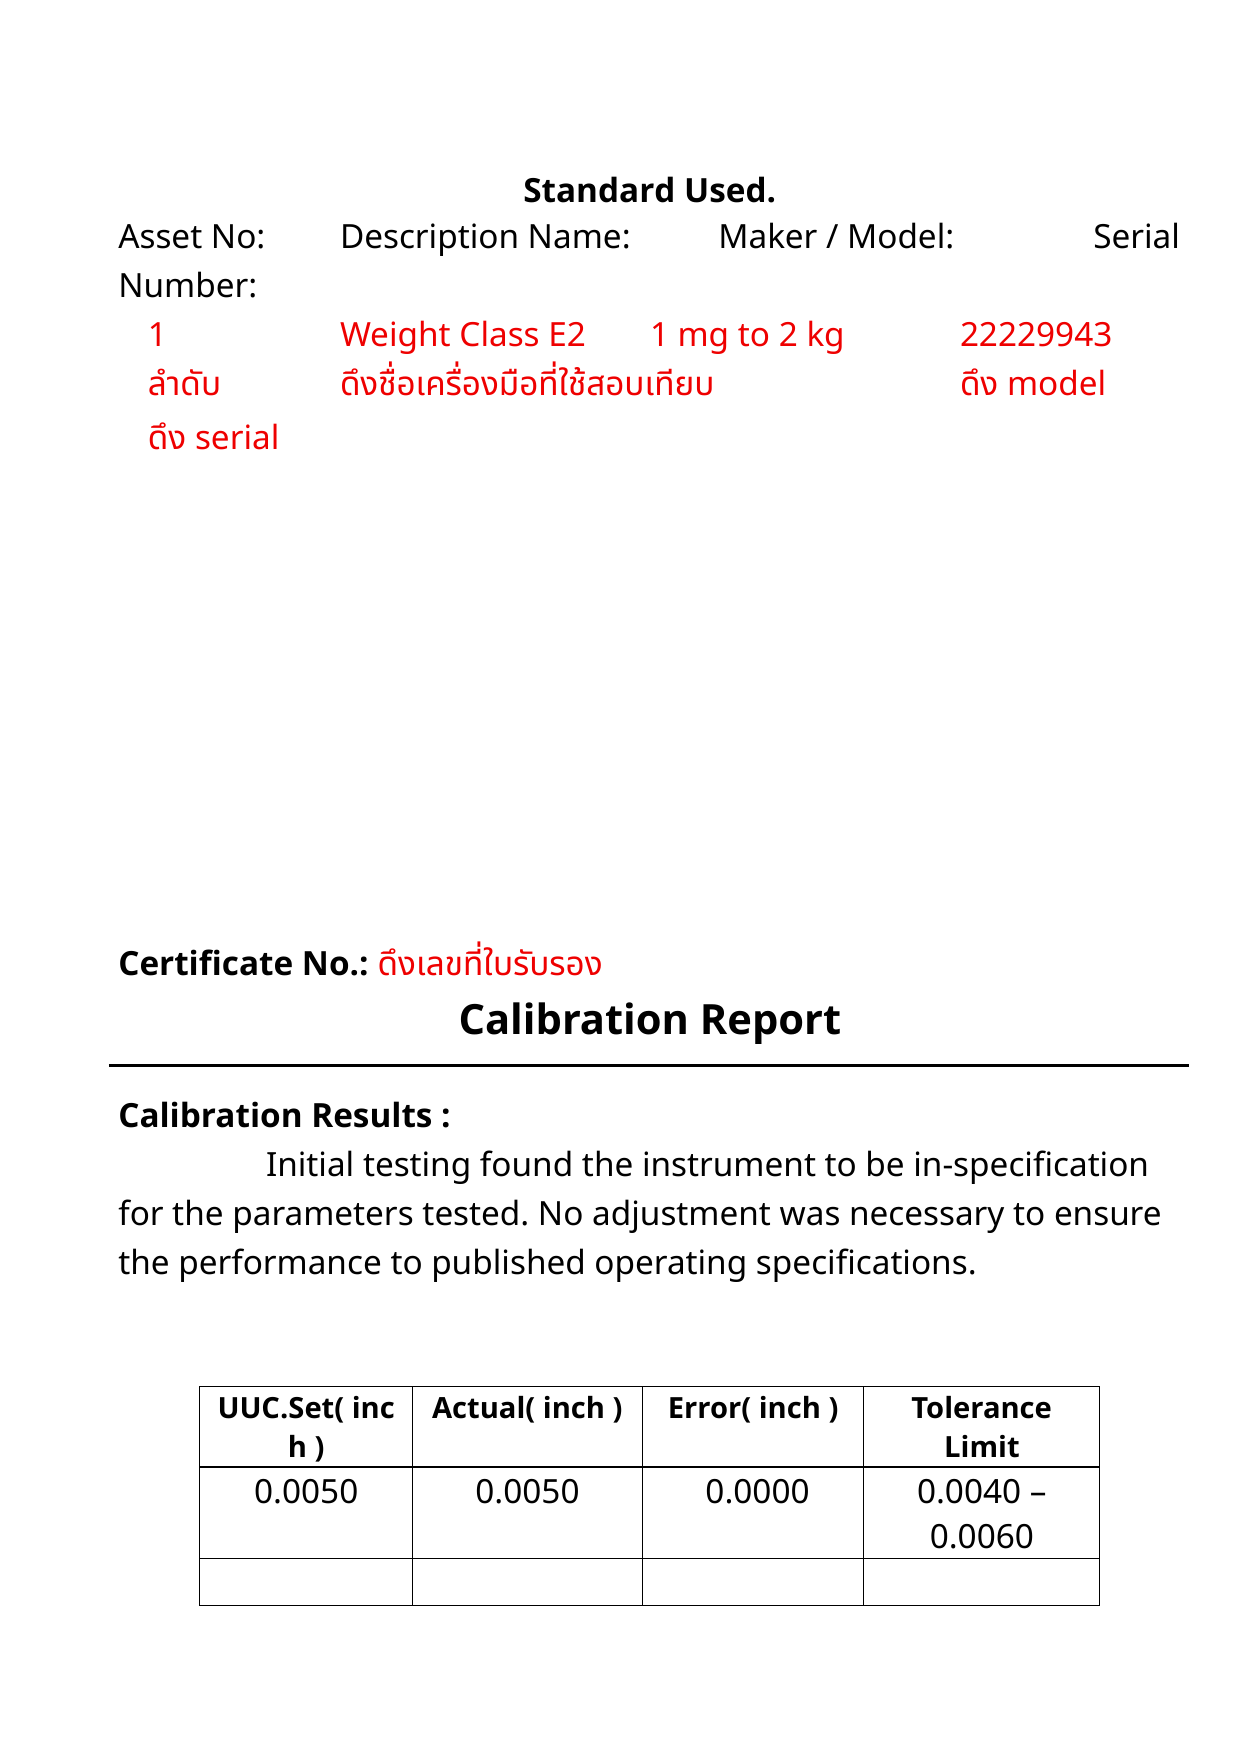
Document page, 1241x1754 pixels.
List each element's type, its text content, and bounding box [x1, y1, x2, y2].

table_cell [643, 1559, 863, 1605]
text Calibration Results : [118, 1092, 1181, 1138]
text Initial testing found the instrument to be in-specification for the parameters tested. No adjustment was necessary to ensure the performance to published operating specifications. [118, 1141, 1181, 1284]
table_cell 0.0050 [413, 1468, 642, 1558]
table_cell 0.0050 [200, 1468, 412, 1558]
text Standard Used. [118, 167, 1181, 212]
text Certificate No.: ดึงเลขที่ใบรับรอง [118, 939, 1181, 990]
table_cell 0.0040 – 0.0060 [864, 1468, 1099, 1558]
text 1 Weight Class E2 1 mg to 2 kg 22229943 [118, 310, 1181, 356]
text Asset No: Description Name: Maker / Model: Serial Number: [118, 212, 1181, 307]
table_cell [413, 1559, 642, 1605]
table_header Actual( inch ) [413, 1387, 642, 1466]
table_header Tolerance Limit [864, 1387, 1099, 1466]
table_cell [864, 1559, 1099, 1605]
table_header UUC.Set( inch ) [200, 1387, 412, 1466]
table_cell [200, 1559, 412, 1605]
text ลำดับ ดึงชื่อเครื่องมือที่ใช้สอบเทียบ ดึง model ดึง serial [118, 359, 1181, 464]
text Calibration Report [118, 990, 1181, 1047]
table_header Error( inch ) [643, 1387, 863, 1466]
table_cell 0.0000 [643, 1468, 863, 1558]
